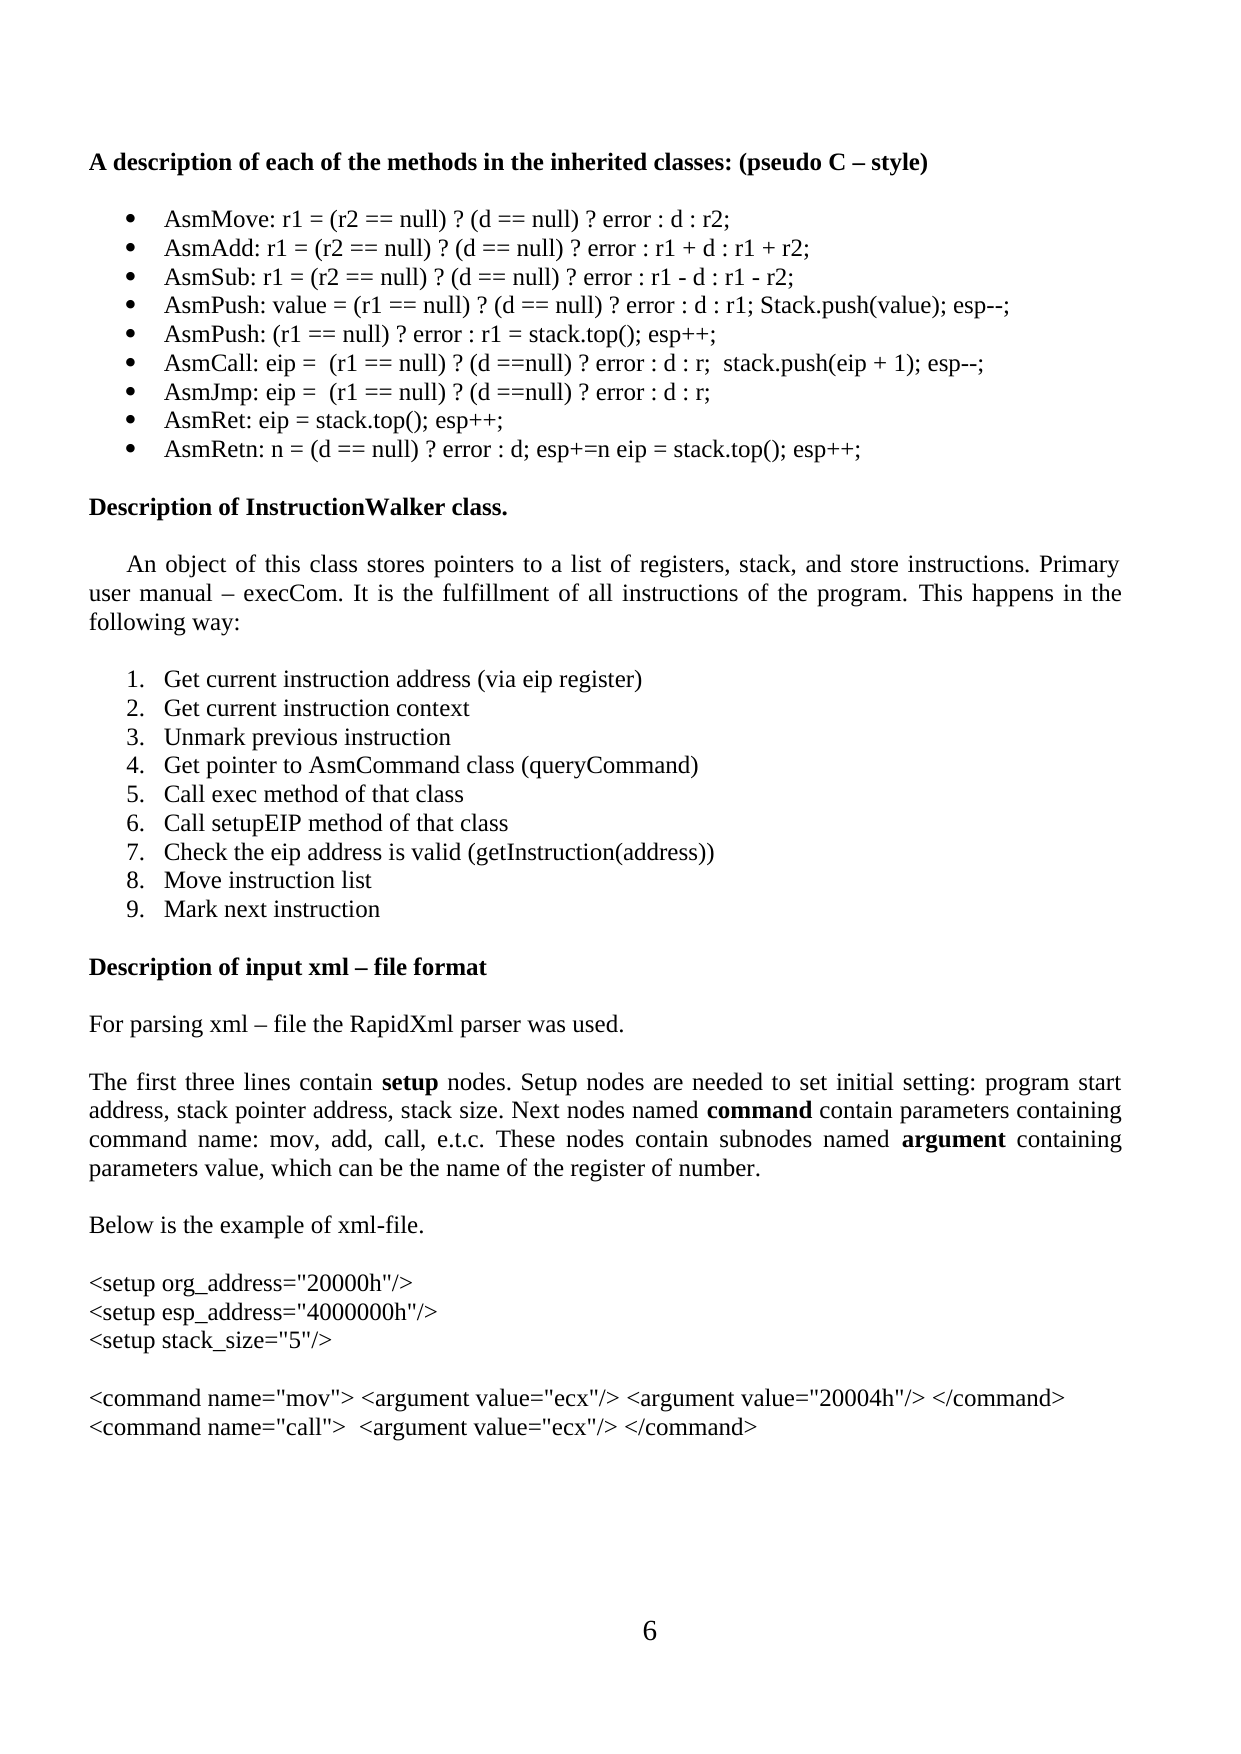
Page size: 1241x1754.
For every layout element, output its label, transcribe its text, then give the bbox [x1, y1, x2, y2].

list AsmCall: eip = (r1 == null) ? (d ==null) ? error : d : r; stack.push(eip + 1); esp--; [126, 348, 1122, 377]
list Mark next instruction [126, 894, 1122, 923]
list AsmAdd: r1 = (r2 == null) ? (d == null) ? error : r1 + d : r1 + r2; [126, 233, 1122, 262]
list Move instruction list [126, 866, 1122, 894]
list AsmRetn: n = (d == null) ? error : d; esp+=n eip = stack.top(); esp++; [126, 434, 1122, 463]
list AsmJmp: eip = (r1 == null) ? (d ==null) ? error : d : r; [126, 377, 1122, 406]
list AsmRet: eip = stack.top(); esp++; [126, 406, 1122, 434]
list Description of input xml – file format [88, 952, 1122, 981]
list Check the eip address is valid (getInstruction(address)) [126, 837, 1122, 866]
list <setup org_address="20000h"/> [88, 1268, 1122, 1297]
list Unmark previous instruction [126, 722, 1122, 751]
list <command name="call"> <argument value="ecx"/> </command> [88, 1412, 1122, 1441]
list Description of InstructionWalker class. [88, 492, 1122, 521]
list AsmMove: r1 = (r2 == null) ? (d == null) ? error : d : r2; [126, 204, 1122, 233]
list Get current instruction address (via eip register) [126, 664, 1122, 693]
list Get current instruction context [126, 693, 1122, 722]
list <setup stack_size="5"/> [88, 1326, 1122, 1354]
list AsmPush: value = (r1 == null) ? (d == null) ? error : d : r1; Stack.push(value); esp--; [126, 291, 1122, 319]
list Get pointer to AsmCommand class (queryCommand) [126, 751, 1122, 779]
list AsmSub: r1 = (r2 == null) ? (d == null) ? error : r1 - d : r1 - r2; [126, 262, 1122, 291]
list <setup esp_address="4000000h"/> [88, 1297, 1122, 1326]
list An object of this class stores pointers to a list of registers, stack, and store instructions. Primary user manual – execCom. It is the fulfillment of all instructions of the program. This happens in the following way: [88, 549, 1122, 636]
list <command name="mov"> <argument value="ecx"/> <argument value="20004h"/> </command> [88, 1383, 1122, 1412]
list Call setupEIP method of that class [126, 808, 1122, 837]
list The first three lines contain setup nodes. Setup nodes are needed to set initial setting: program start address, stack pointer address, stack size. Next nodes named command contain parameters containing command name: mov, add, call, e.t.c. These nodes contain subnodes named argument containing parameters value, which can be the name of the register of number. [88, 1067, 1122, 1182]
list Call exec method of that class [126, 779, 1122, 808]
list Below is the example of xml-file. [88, 1211, 1122, 1239]
list A description of each of the methods in the inherited classes: (pseudo C – style) [88, 147, 1122, 176]
list AsmPush: (r1 == null) ? error : r1 = stack.top(); esp++; [126, 319, 1122, 348]
list For parsing xml – file the RapidXml parser was used. [88, 1009, 1122, 1038]
